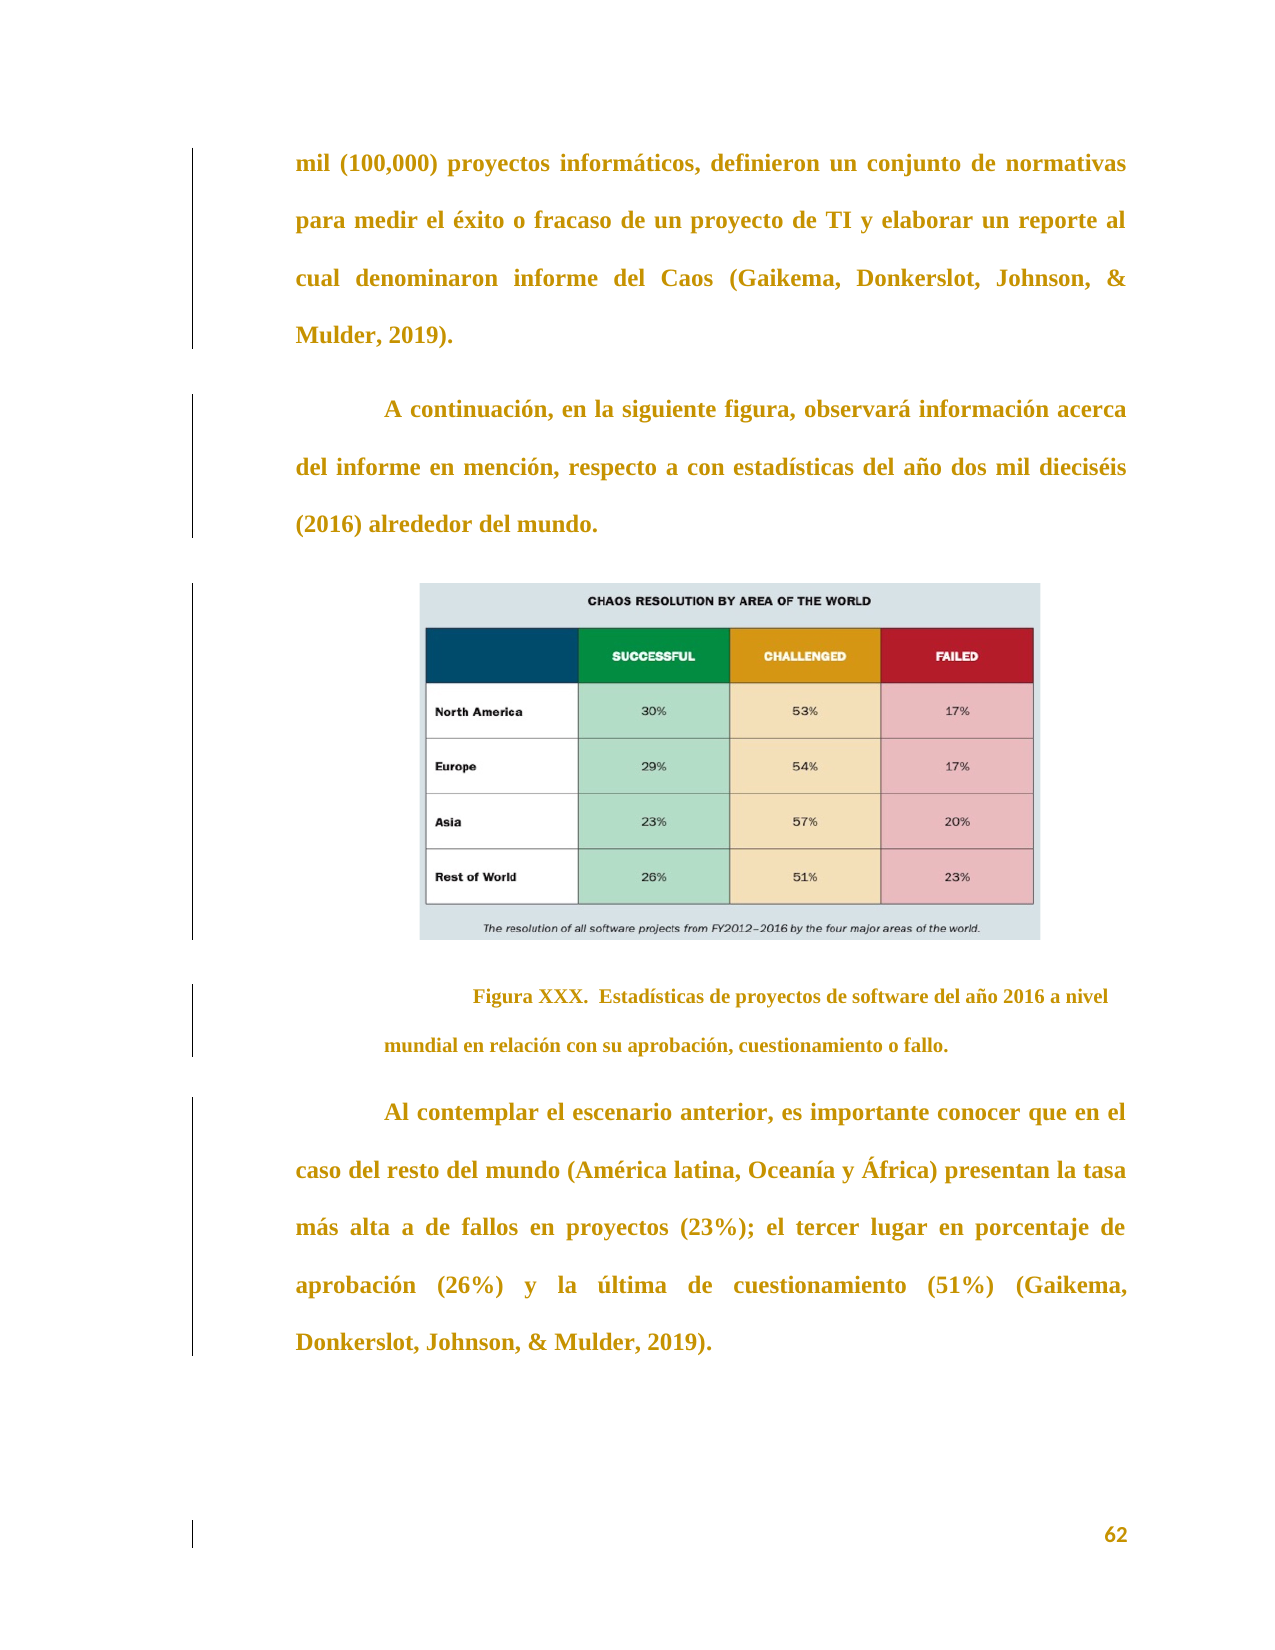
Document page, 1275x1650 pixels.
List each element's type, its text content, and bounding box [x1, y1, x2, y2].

picture [419, 583, 1041, 940]
text A continuación, en la siguiente figura, observará información acerca del informe en mención, respecto a con estadísticas del año dos mil dieciséis (2016) alrededor del mundo. [295, 394, 1127, 538]
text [295, 148, 1127, 349]
text Figura XXX. Estadísticas de proyectos de software del año 2016 a nivel mundial en relación con su aprobación, cuestionamiento o fallo. [384, 984, 1127, 1057]
text Al contemplar el escenario anterior, es importante conocer que en el caso del resto del mundo (América latina, Oceanía y África) presentan la tasa más alta a de fallos en proyectos (23%); el tercer lugar en porcentaje de aprobación (26%) y la última de cuestionamiento (51%) . [295, 1097, 1127, 1356]
